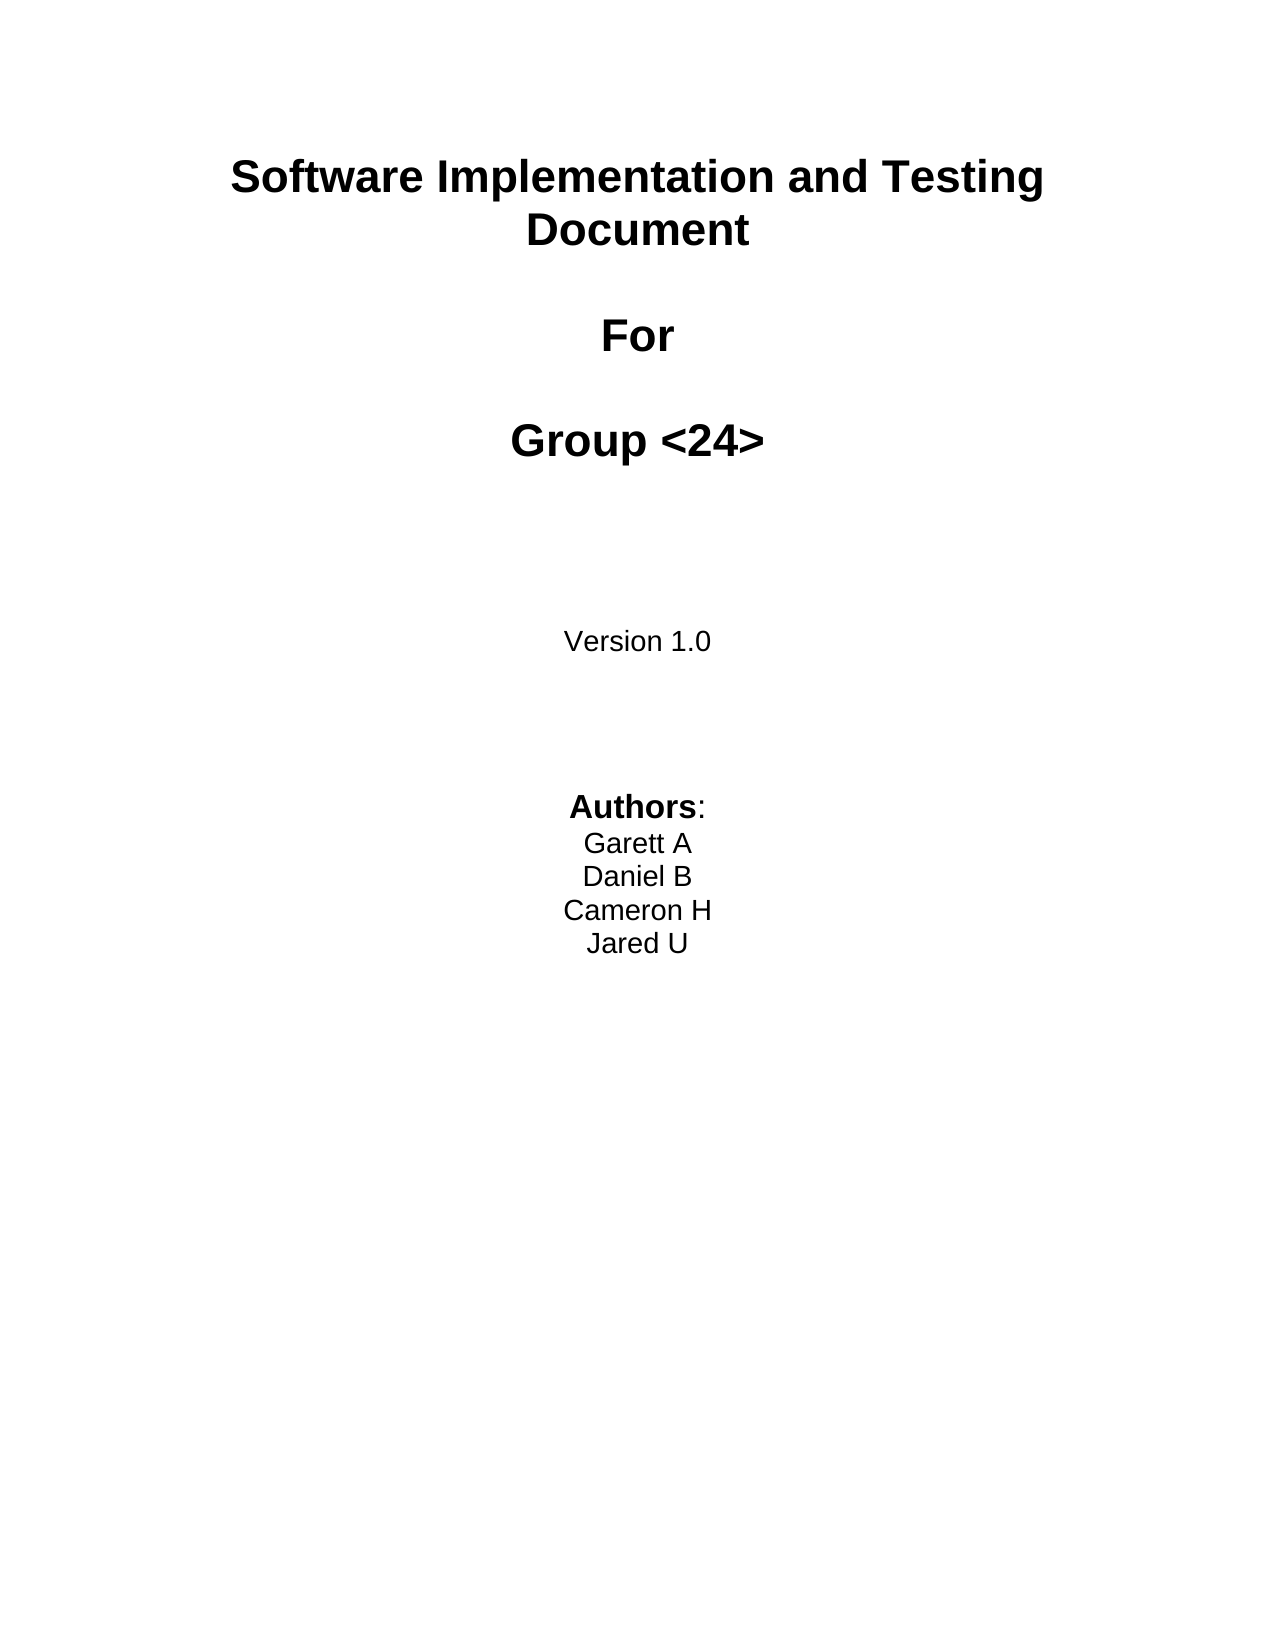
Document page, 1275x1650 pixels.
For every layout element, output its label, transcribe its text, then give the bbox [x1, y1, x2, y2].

text Daniel B [187, 859, 1087, 893]
text Version 1.0 [187, 624, 1087, 658]
text Group <24> [187, 413, 1087, 466]
text Cameron H [187, 893, 1087, 926]
text For [187, 308, 1087, 361]
text Software Implementation and Testing Document [187, 150, 1087, 255]
text Garett A [187, 826, 1087, 859]
text Jared U [187, 926, 1087, 960]
text Authors: [187, 787, 1087, 826]
